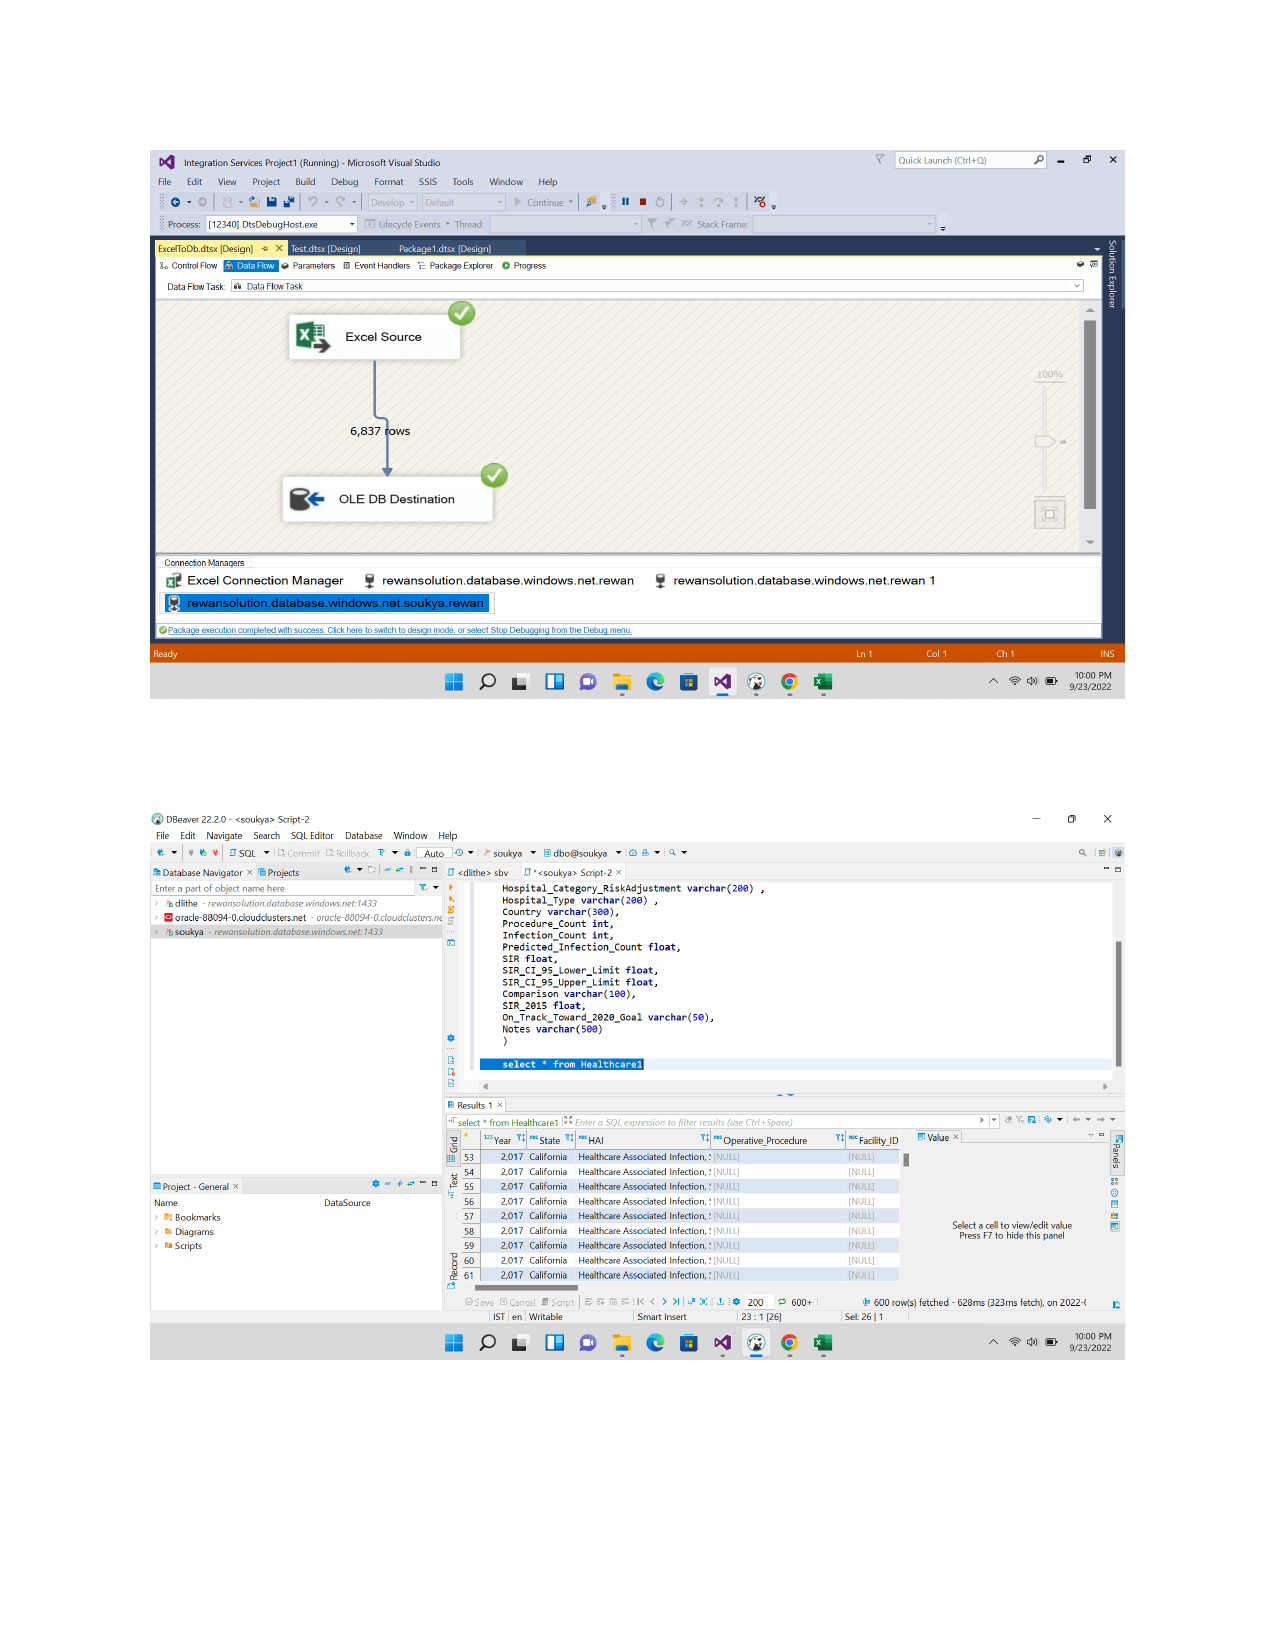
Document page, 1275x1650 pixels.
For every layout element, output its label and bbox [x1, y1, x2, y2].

picture [150, 811, 1125, 1360]
picture [150, 150, 1125, 699]
